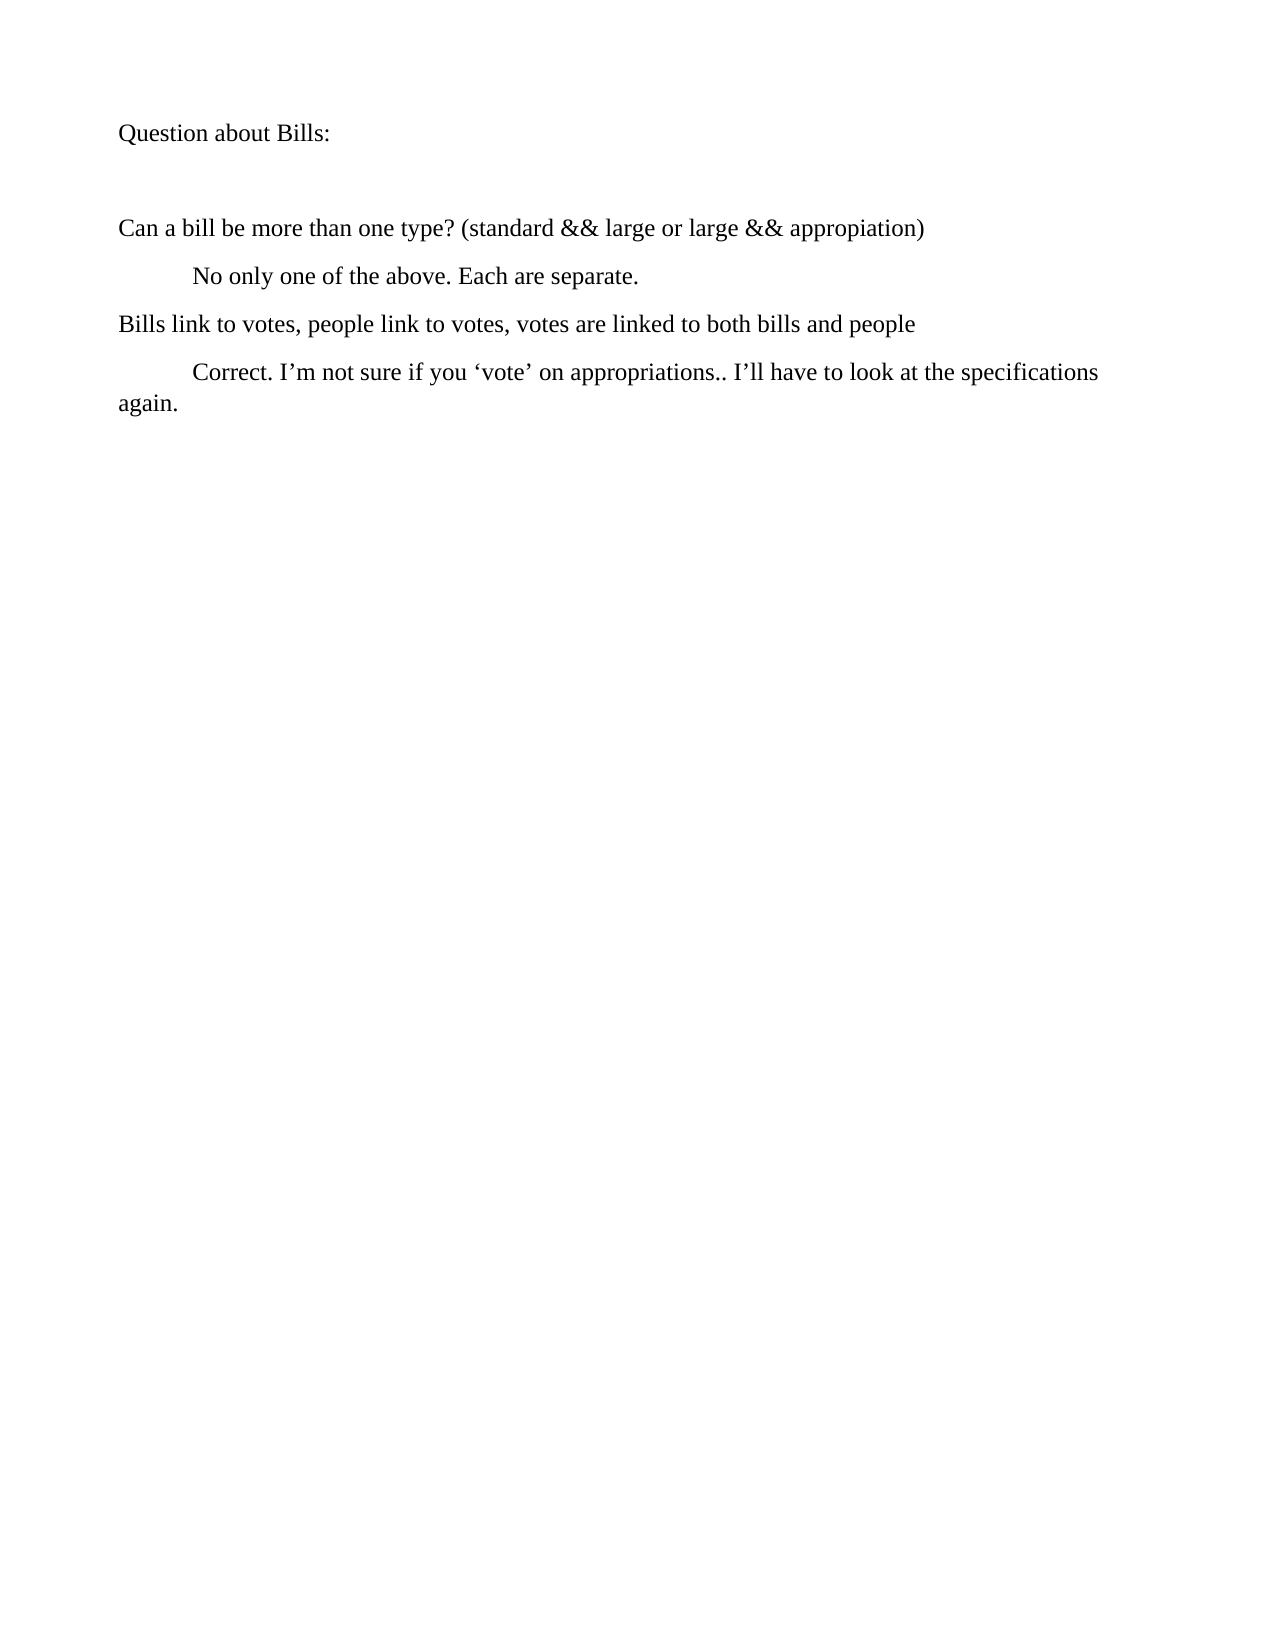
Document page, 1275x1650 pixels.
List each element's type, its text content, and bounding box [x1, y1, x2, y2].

text No only one of the above. Each are separate. [118, 261, 1157, 290]
text Can a bill be more than one type? (standard && large or large && appropiation) [118, 213, 1157, 242]
text Correct. I’m not sure if you ‘vote’ on appropriations.. I’ll have to look at the specifications again. [118, 357, 1157, 416]
text Bills link to votes, people link to votes, votes are linked to both bills and people [118, 309, 1157, 338]
text Question about Bills: [118, 118, 1157, 147]
